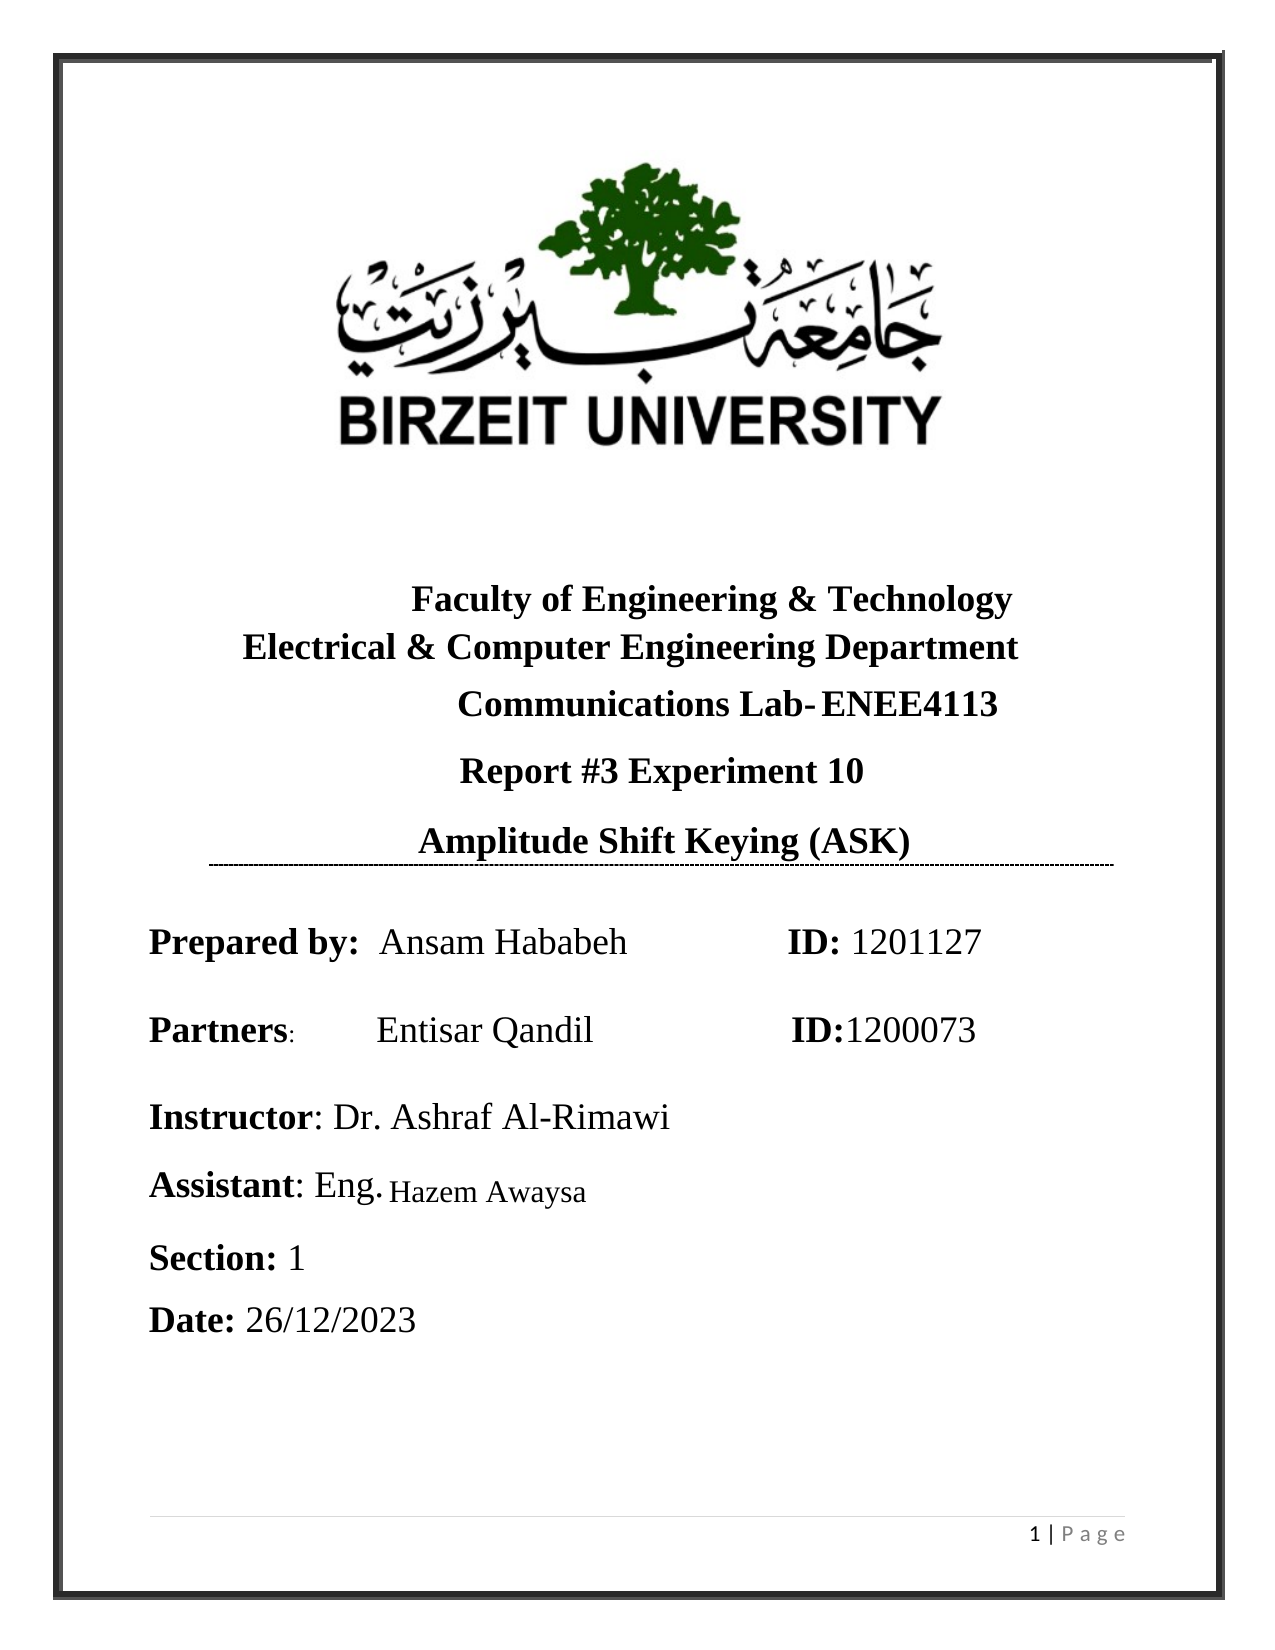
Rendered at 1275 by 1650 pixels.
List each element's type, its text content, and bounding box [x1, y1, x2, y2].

text Section: 1 [148, 1235, 1125, 1278]
text Prepared by: Ansam Hababeh ID: 1201127 [148, 919, 1125, 963]
text Amplitude Shift Keying (ASK) [203, 818, 1125, 861]
text Faculty of Engineering & Technology [299, 576, 1125, 619]
text Assistant: Eng. Hazem Awaysa [148, 1147, 1125, 1209]
text Report #3 Experiment 10 [198, 748, 1125, 791]
text Instructor: Dr. Ashraf Al-Rimawi [148, 1095, 1125, 1138]
text Communications Lab- ENEE4113 [330, 681, 1125, 724]
text Electrical & Computer Engineering Department [150, 624, 1111, 667]
text Date: 26/12/2023 [148, 1297, 1125, 1340]
text Partners: Entisar Qandil ID:1200073 [148, 1007, 1125, 1050]
picture [325, 150, 951, 465]
